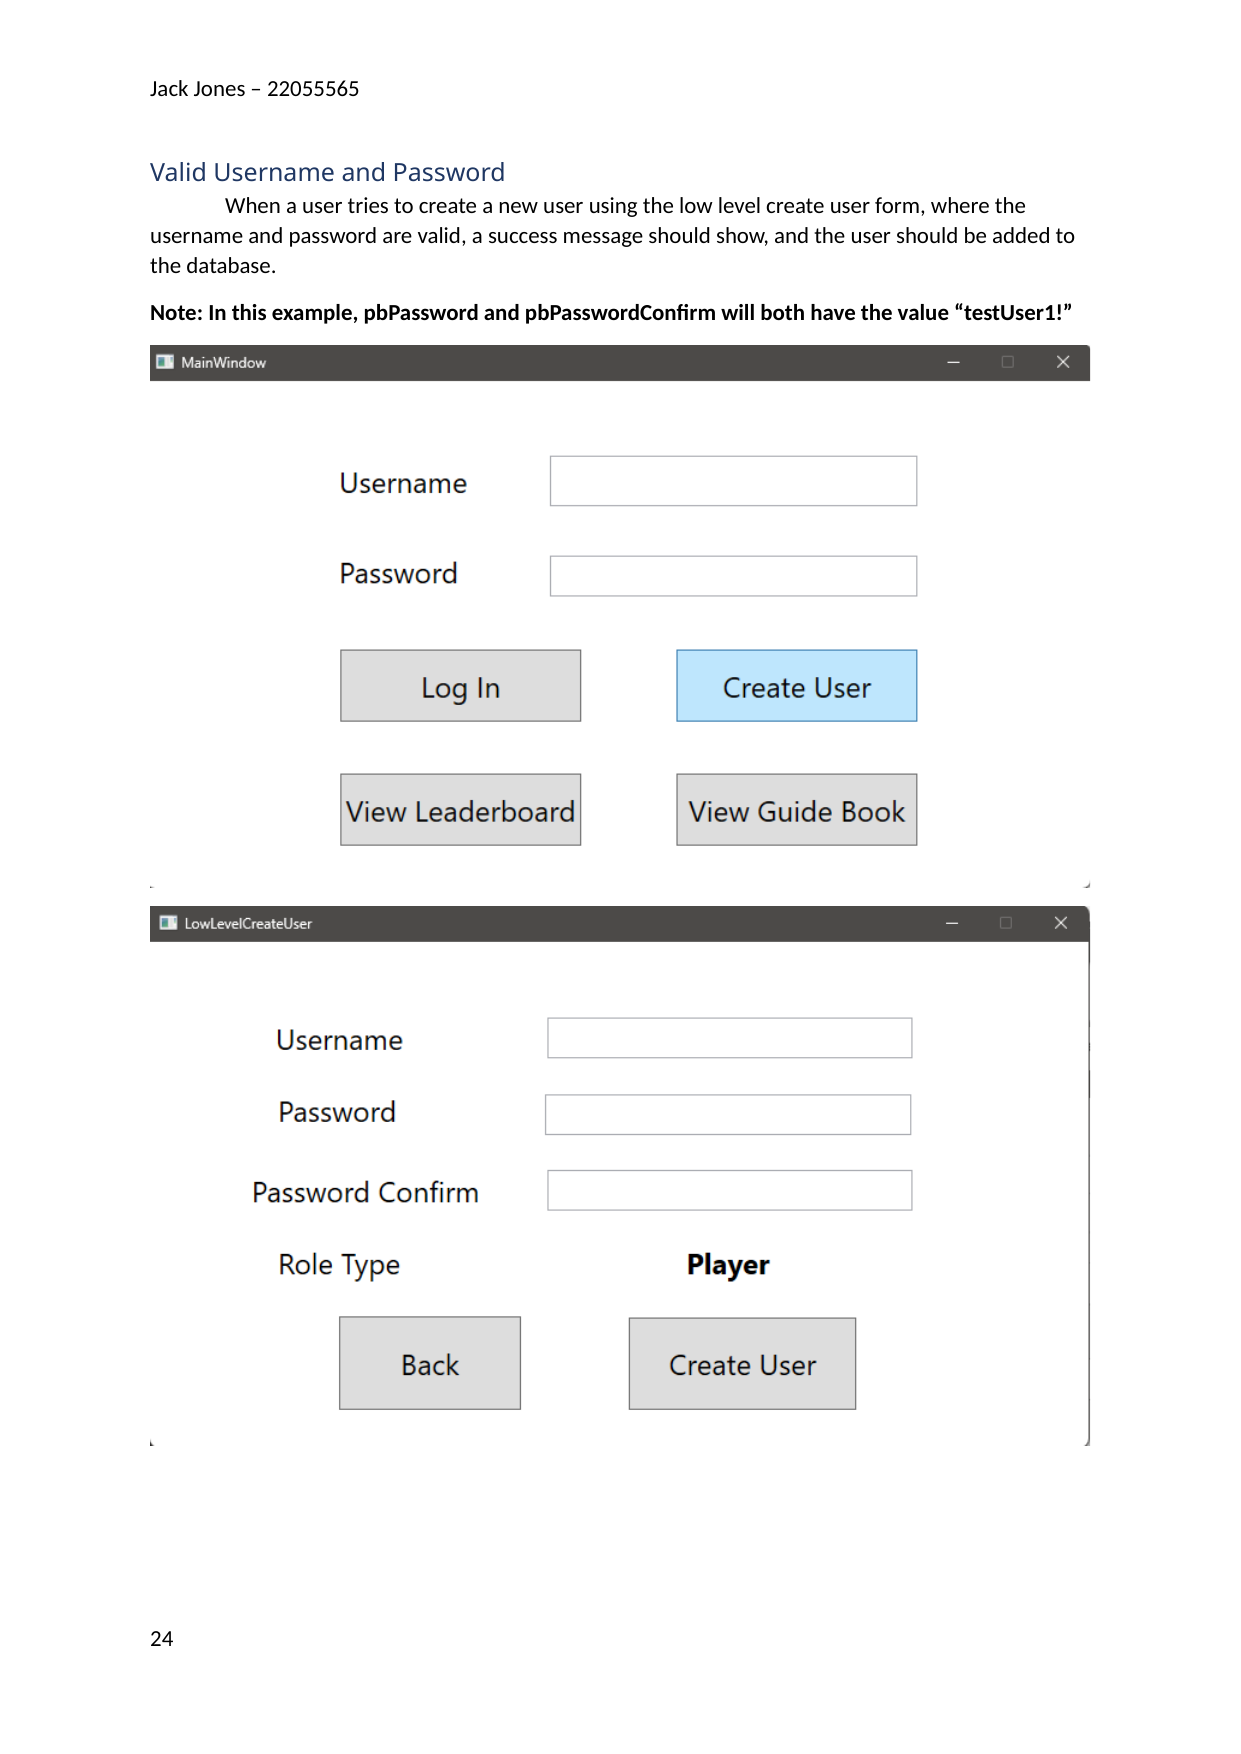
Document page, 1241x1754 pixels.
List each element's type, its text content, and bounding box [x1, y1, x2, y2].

picture [150, 906, 1091, 1446]
text Note: In this example, pbPassword and pbPasswordConfirm will both have the value “testUser1!” [150, 298, 1090, 326]
subtitle Valid Username and Password [150, 154, 1090, 188]
picture [150, 345, 1091, 888]
text When a user tries to create a new user using the low level create user form, where the username and password are valid, a success message should show, and the user should be added to the database. [150, 191, 1090, 279]
